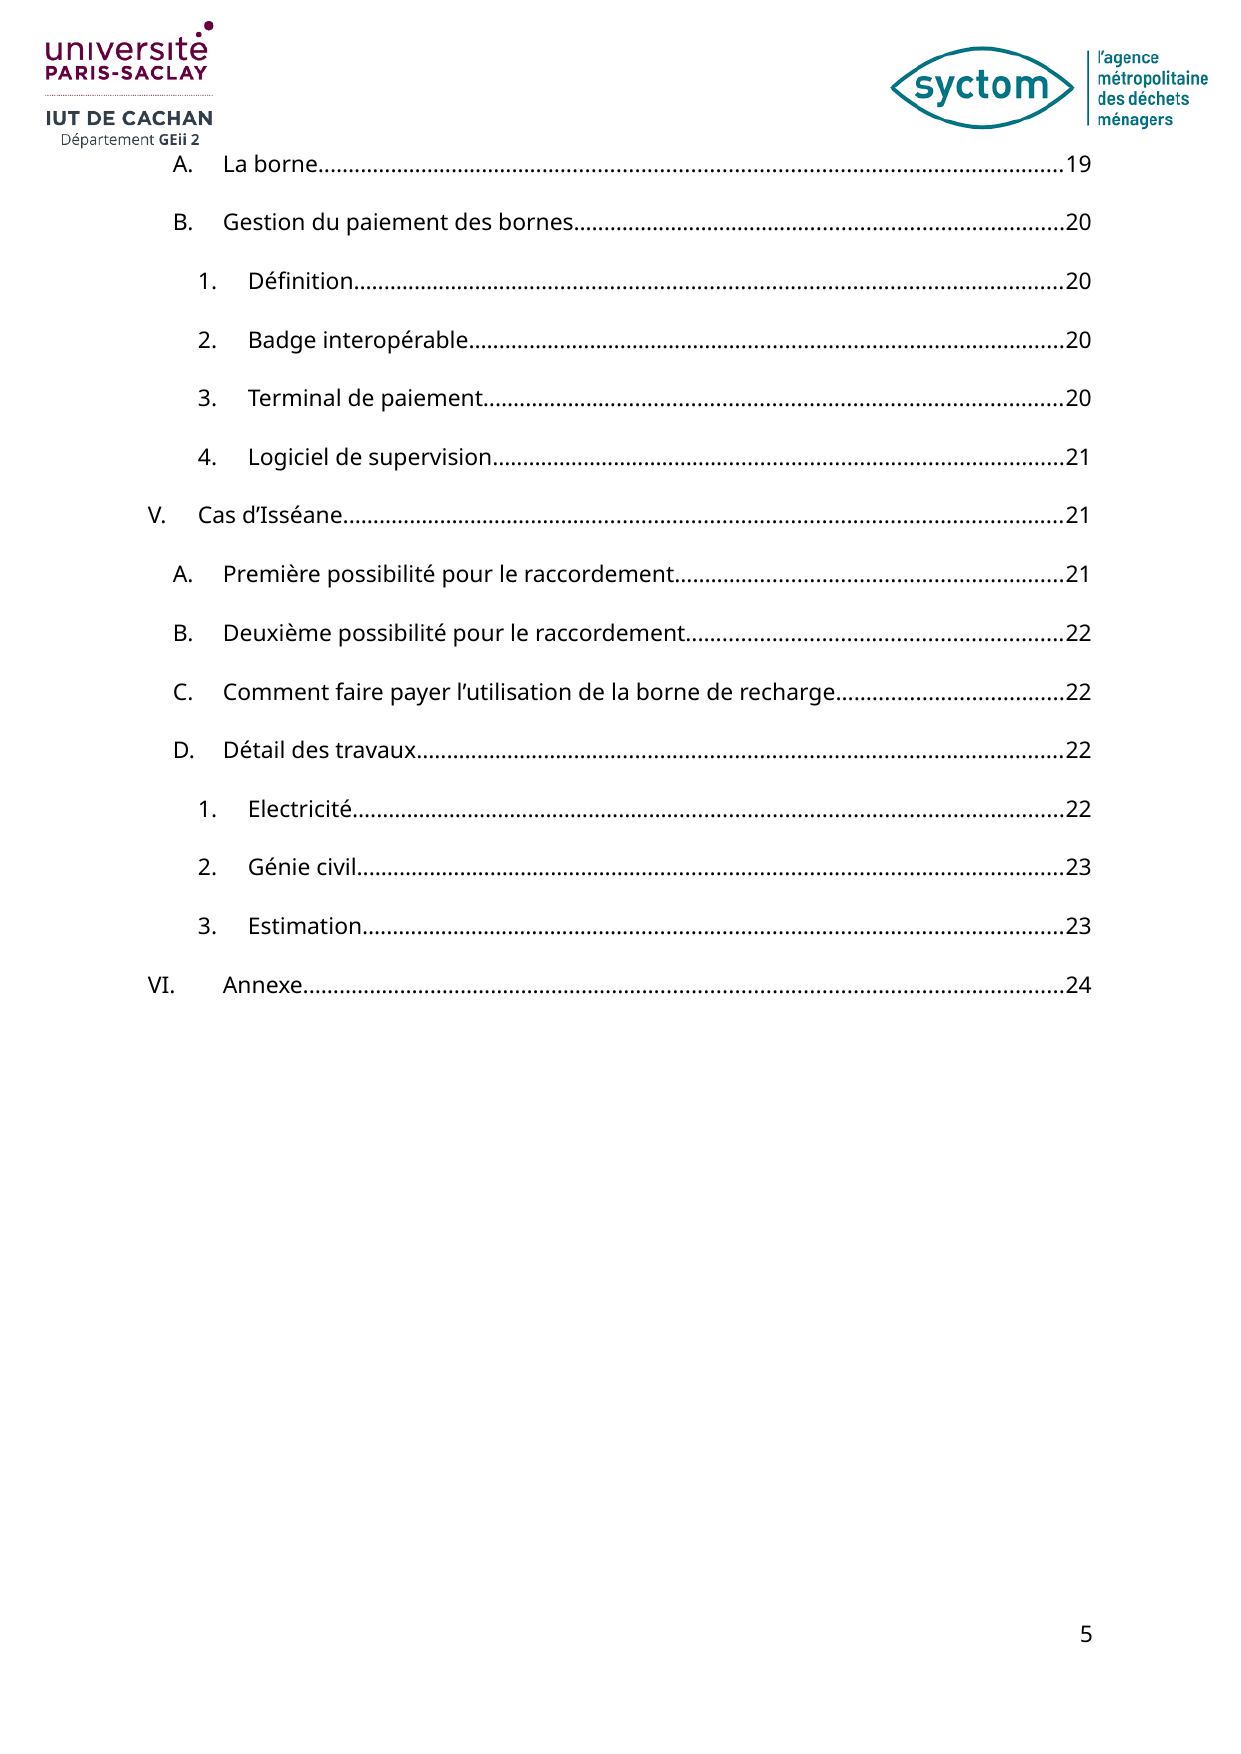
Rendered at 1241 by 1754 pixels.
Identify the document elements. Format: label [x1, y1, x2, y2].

picture [866, 23, 1230, 152]
picture [30, 5, 229, 196]
